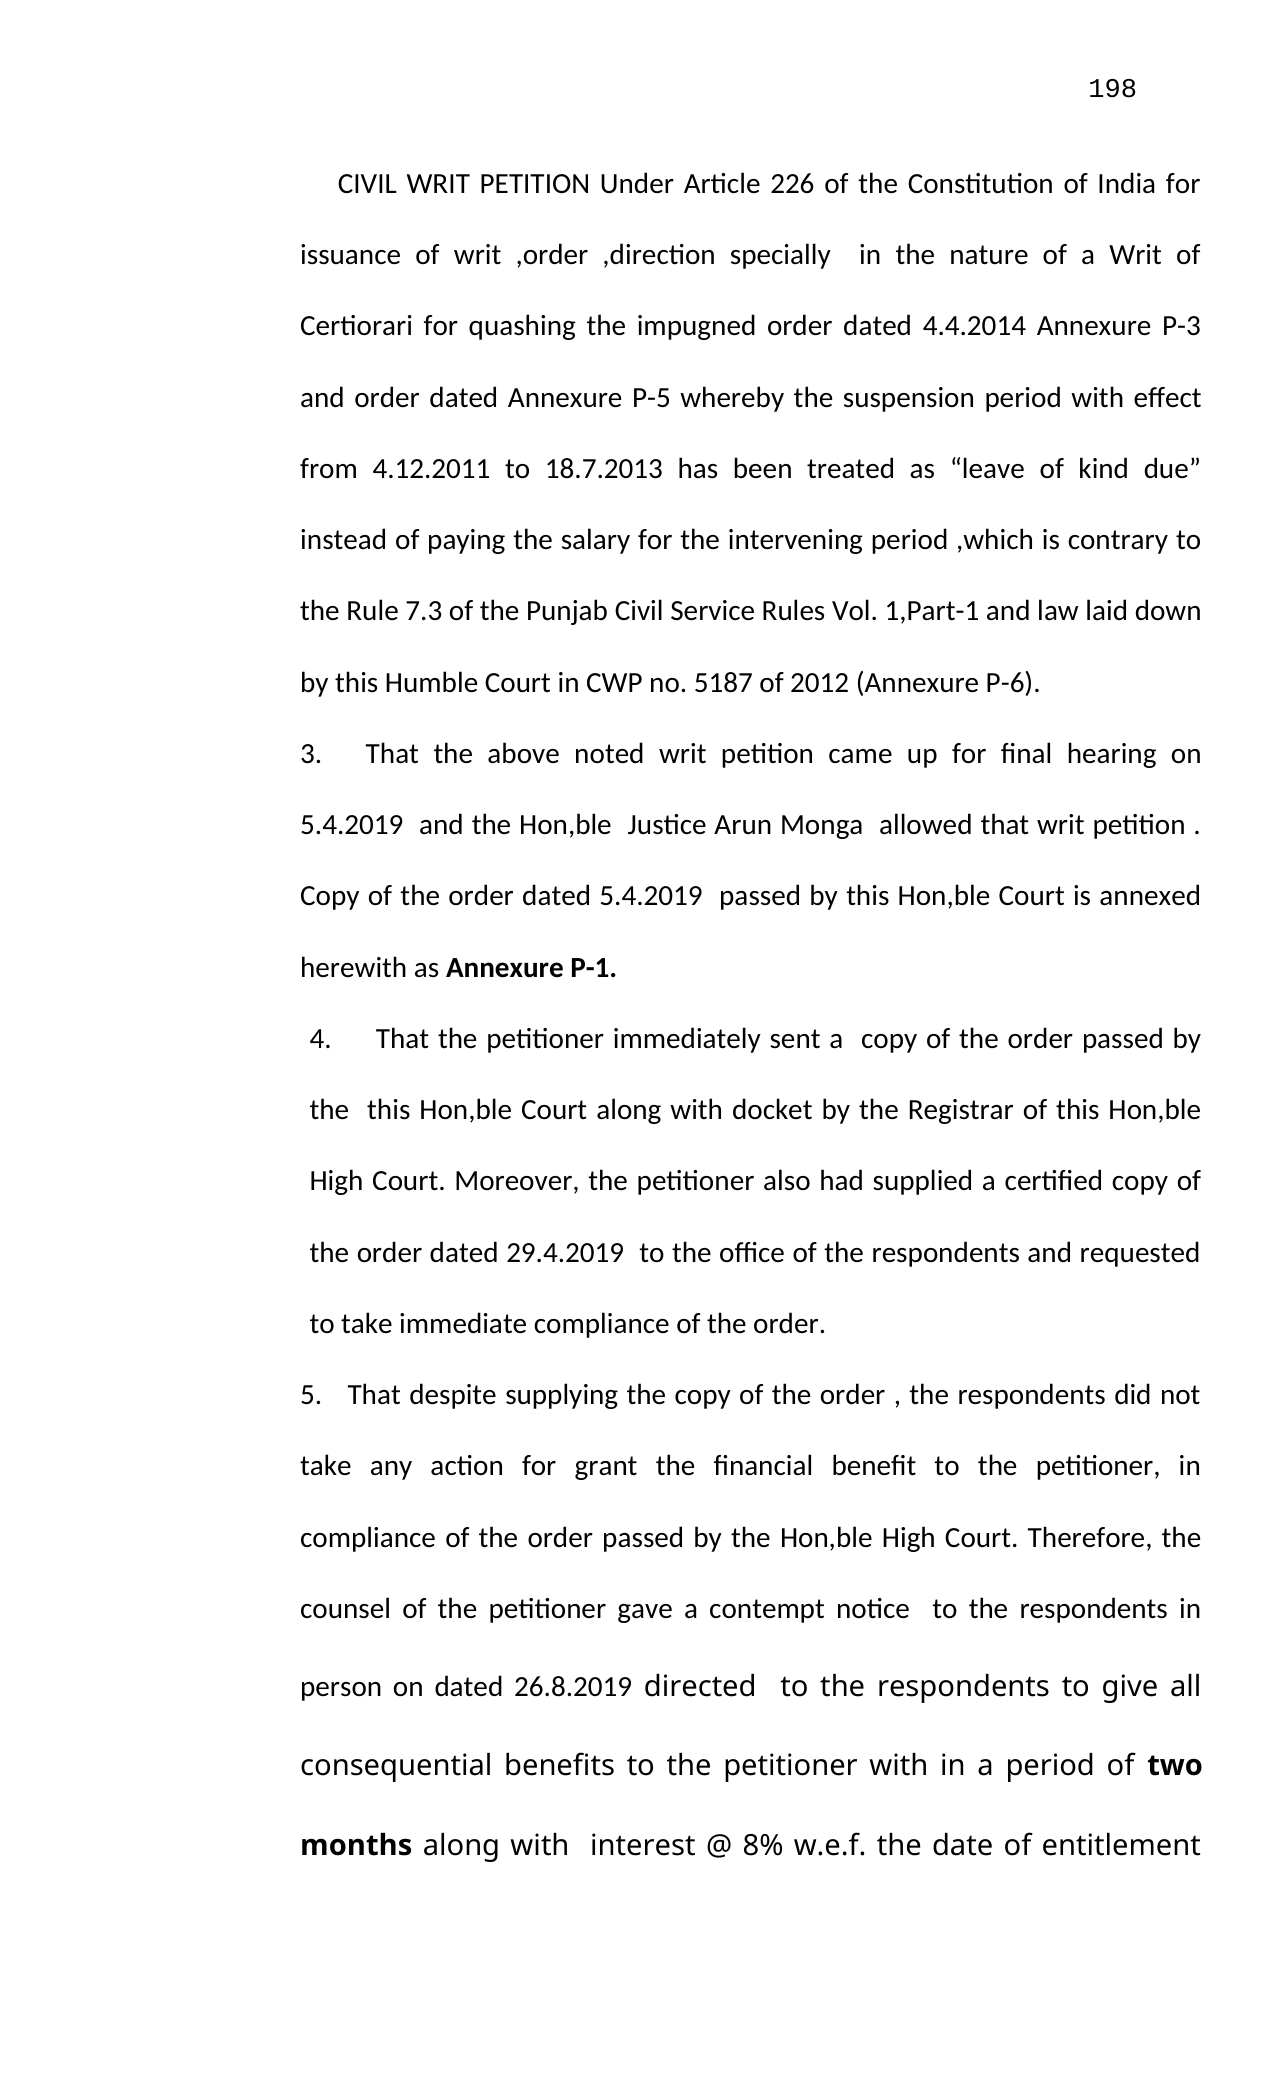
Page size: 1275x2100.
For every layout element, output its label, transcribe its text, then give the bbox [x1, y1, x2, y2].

list 3. That the above noted writ petition came up for final hearing on 5.4.2019 and the Hon,ble Justice Arun Monga allowed that writ petition . Copy of the order dated 5.4.2019 passed by this Hon,ble Court is annexed herewith as Annexure P-1. [300, 735, 1203, 984]
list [300, 1376, 1203, 1864]
list CIVIL WRIT PETITION Under Article 226 of the Constitution of India for issuance of writ ,order ,direction specially in the nature of a Writ of Certiorari for quashing the impugned order dated 4.4.2014 Annexure P-3 and order dated Annexure P-5 whereby the suspension period with effect from 4.12.2011 to 18.7.2013 has been treated as “leave of kind due” instead of paying the salary for the intervening period ,which is contrary to the Rule 7.3 of the Punjab Civil Service Rules Vol. 1,Part-1 and law laid down by this Humble Court in CWP no. 5187 of 2012 (Annexure P-6). [191, 165, 1203, 699]
list 4. That the petitioner immediately sent a copy of the order passed by the this Hon,ble Court along with docket by the Registrar of this Hon,ble High Court. Moreover, the petitioner also had supplied a certified copy of the order dated 29.4.2019 to the office of the respondents and requested to take immediate compliance of the order. [309, 1020, 1203, 1341]
